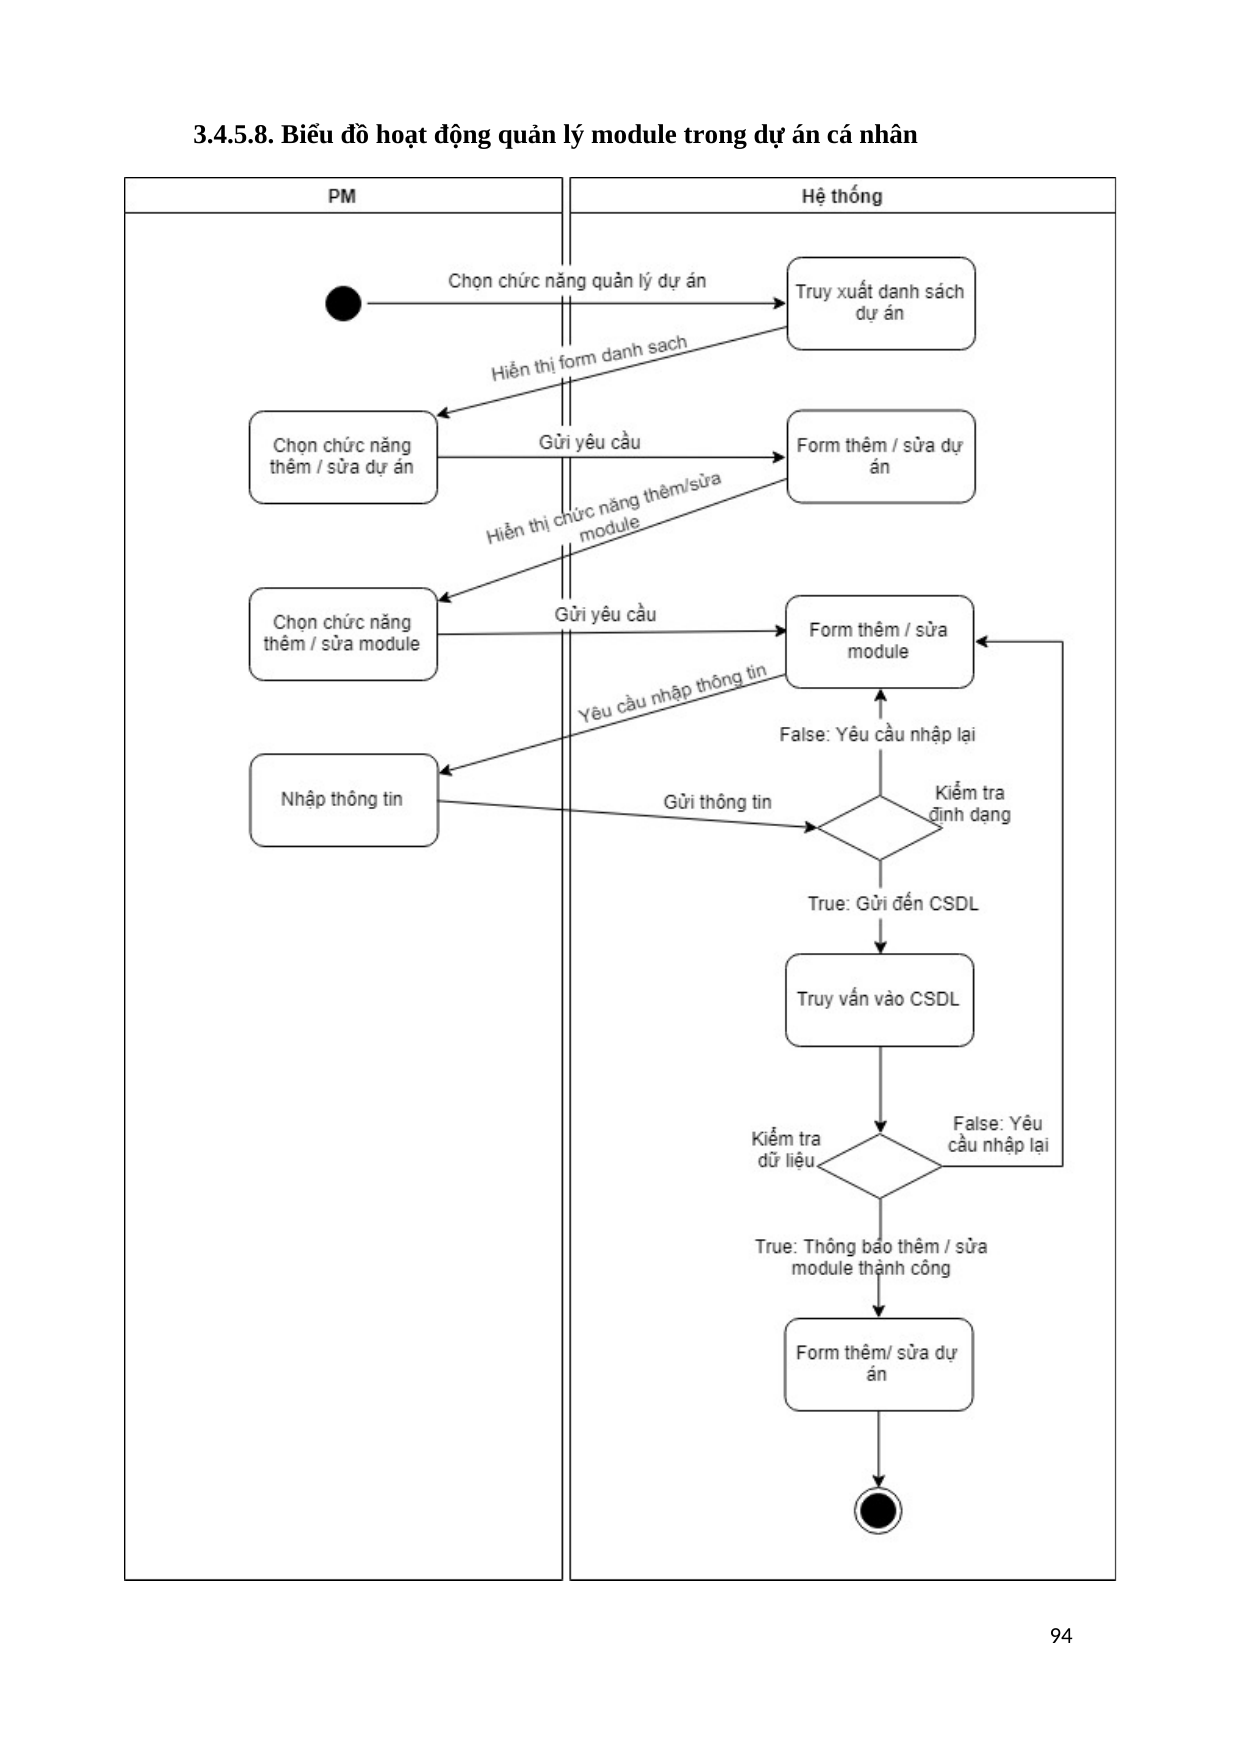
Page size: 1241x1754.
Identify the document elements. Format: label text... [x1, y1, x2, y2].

subtitle 3.4.5.8. Biểu đồ hoạt động quản lý module trong dự án cá nhân [118, 118, 1122, 149]
picture [124, 177, 1117, 1581]
